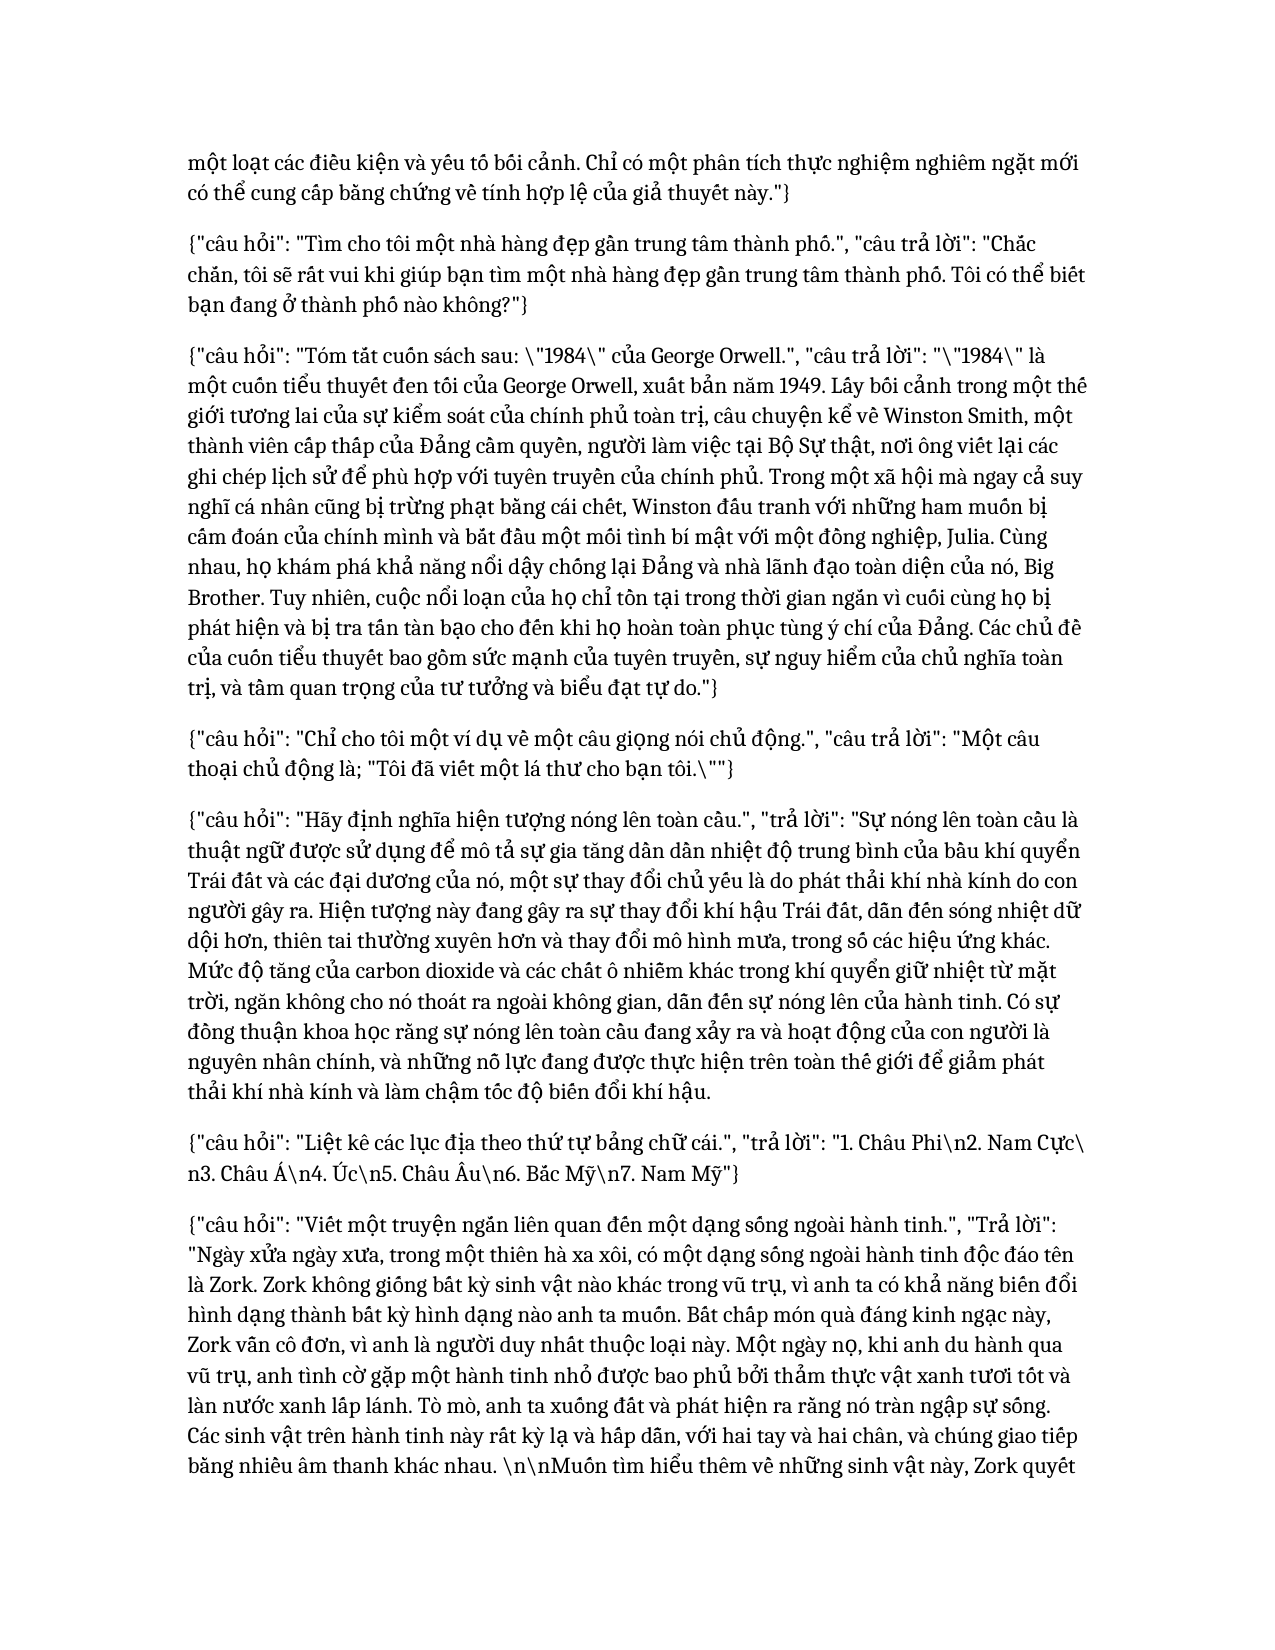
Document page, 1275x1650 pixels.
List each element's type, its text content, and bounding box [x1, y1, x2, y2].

text {"câu hỏi": "Tìm cho tôi một nhà hàng đẹp gần trung tâm thành phố.", "câu trả lời": "Chắc chắn, tôi sẽ rất vui khi giúp bạn tìm một nhà hàng đẹp gần trung tâm thành phố. Tôi có thể biết bạn đang ở thành phố nào không?"} [187, 231, 1087, 318]
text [187, 1211, 1087, 1479]
text {"câu hỏi": "Tóm tắt cuốn sách sau: \"1984\" của George Orwell.", "câu trả lời": "\"1984\" là một cuốn tiểu thuyết đen tối của George Orwell, xuất bản năm 1949. Lấy bối cảnh trong một thế giới tương lai của sự kiểm soát của chính phủ toàn trị, câu chuyện kể về Winston Smith, một thành viên cấp thấp của Đảng cầm quyền, người làm việc tại Bộ Sự thật, nơi ông viết lại các ghi chép lịch sử để phù hợp với tuyên truyền của chính phủ. Trong một xã hội mà ngay cả suy nghĩ cá nhân cũng bị trừng phạt bằng cái chết, Winston đấu tranh với những ham muốn bị cấm đoán của chính mình và bắt đầu một mối tình bí mật với một đồng nghiệp, Julia. Cùng nhau, họ khám phá khả năng nổi dậy chống lại Đảng và nhà lãnh đạo toàn diện của nó, Big Brother. Tuy nhiên, cuộc nổi loạn của họ chỉ tồn tại trong thời gian ngắn vì cuối cùng họ bị phát hiện và bị tra tấn tàn bạo cho đến khi họ hoàn toàn phục tùng ý chí của Đảng. Các chủ đề của cuốn tiểu thuyết bao gồm sức mạnh của tuyên truyền, sự nguy hiểm của chủ nghĩa toàn trị, và tầm quan trọng của tư tưởng và biểu đạt tự do."} [187, 343, 1087, 701]
text {"câu hỏi": "Chỉ cho tôi một ví dụ về một câu giọng nói chủ động.", "câu trả lời": "Một câu thoại chủ động là; "Tôi đã viết một lá thư cho bạn tôi.\""} [187, 726, 1087, 783]
text {"câu hỏi": "Liệt kê các lục địa theo thứ tự bảng chữ cái.", "trả lời": "1. Châu Phi\n2. Nam Cực\n3. Châu Á\n4. Úc\n5. Châu Âu\n6. Bắc Mỹ\n7. Nam Mỹ"} [187, 1130, 1087, 1187]
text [187, 150, 1087, 207]
text {"câu hỏi": "Hãy định nghĩa hiện tượng nóng lên toàn cầu.", "trả lời": "Sự nóng lên toàn cầu là thuật ngữ được sử dụng để mô tả sự gia tăng dần dần nhiệt độ trung bình của bầu khí quyển Trái đất và các đại dương của nó, một sự thay đổi chủ yếu là do phát thải khí nhà kính do con người gây ra. Hiện tượng này đang gây ra sự thay đổi khí hậu Trái đất, dẫn đến sóng nhiệt dữ dội hơn, thiên tai thường xuyên hơn và thay đổi mô hình mưa, trong số các hiệu ứng khác. Mức độ tăng của carbon dioxide và các chất ô nhiễm khác trong khí quyển giữ nhiệt từ mặt trời, ngăn không cho nó thoát ra ngoài không gian, dẫn đến sự nóng lên của hành tinh. Có sự đồng thuận khoa học rằng sự nóng lên toàn cầu đang xảy ra và hoạt động của con người là nguyên nhân chính, và những nỗ lực đang được thực hiện trên toàn thế giới để giảm phát thải khí nhà kính và làm chậm tốc độ biến đổi khí hậu. [187, 807, 1087, 1106]
